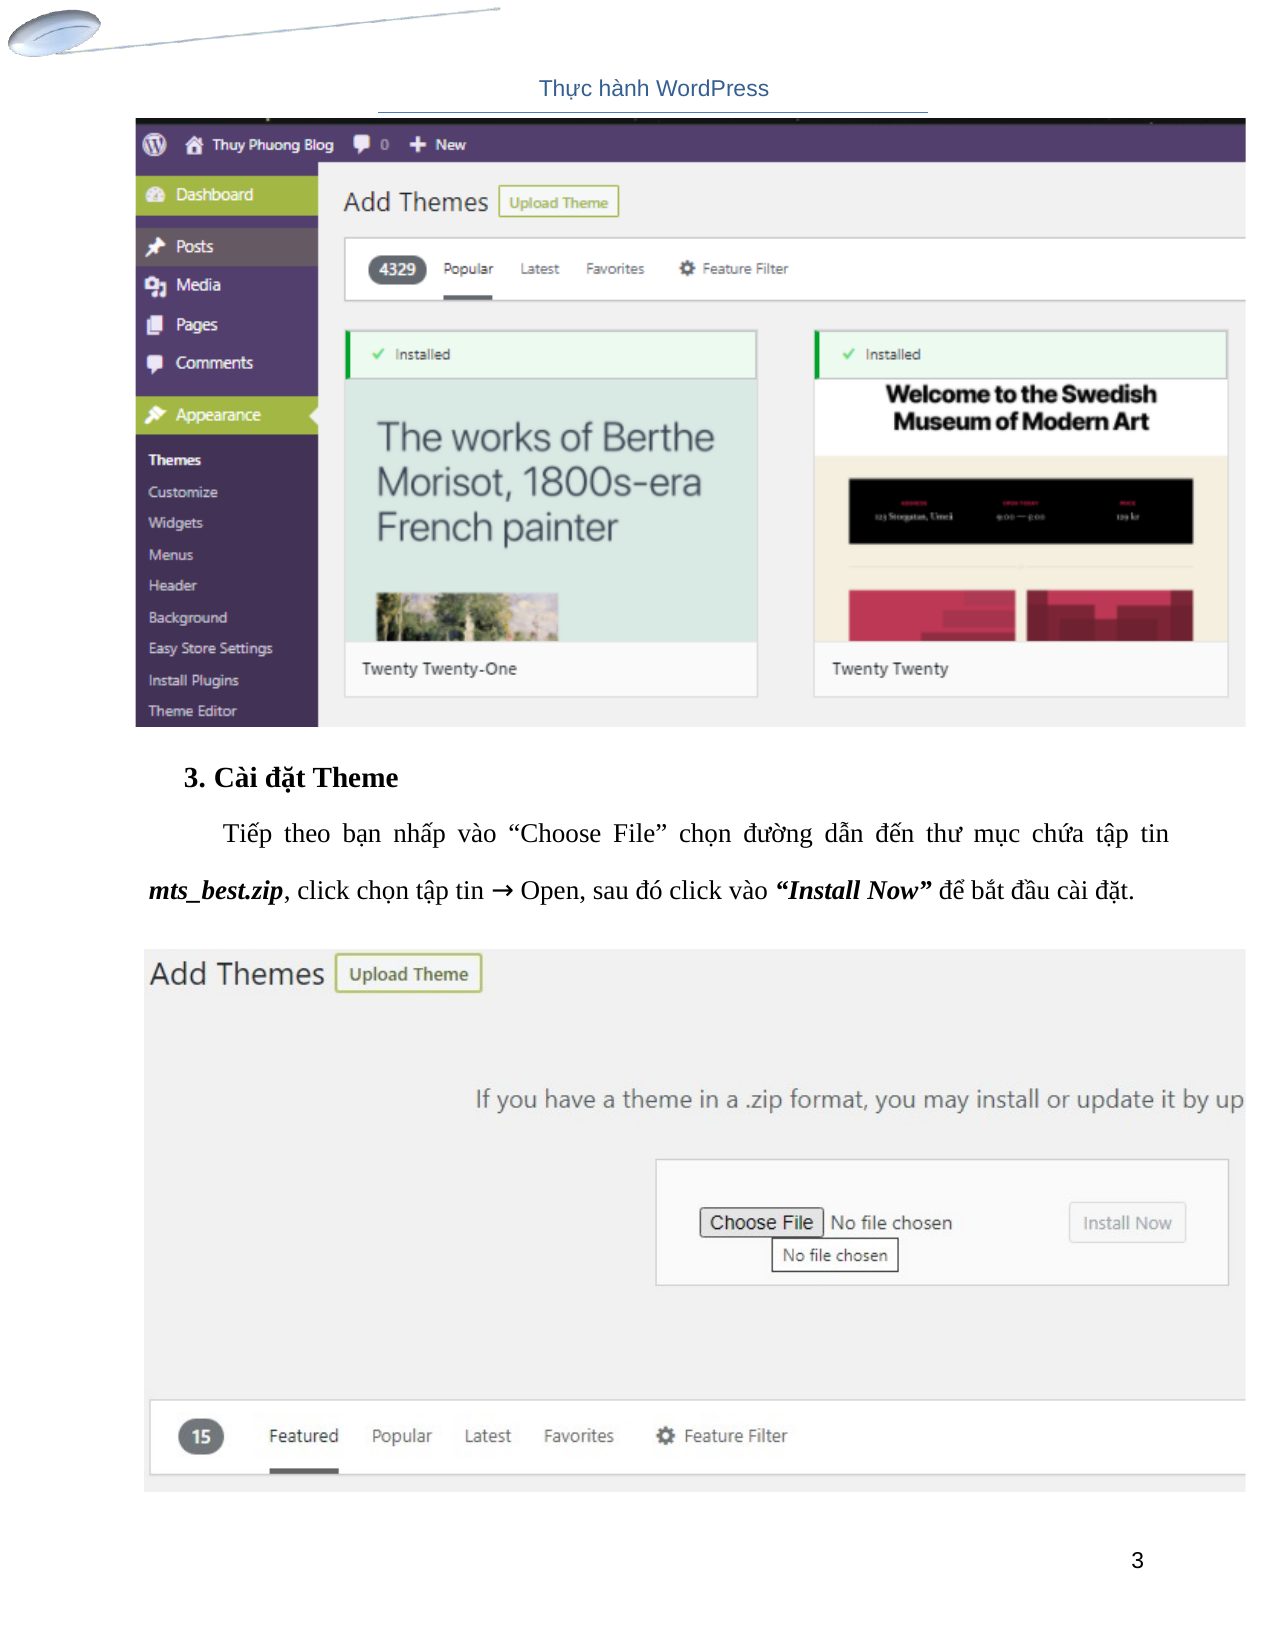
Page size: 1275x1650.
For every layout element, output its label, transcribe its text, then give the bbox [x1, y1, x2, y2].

text Tiếp theo bạn nhấp vào “Choose File” chọn đường dẫn đến thư mục chứa tập tin mts_best.zip, click chọn tập tin → Open, sau đó click vào “Install Now” để bắt đầu cài đặt. [149, 817, 1171, 907]
subtitle 3. Cài đặt Theme [184, 760, 1169, 794]
picture [3, 0, 501, 69]
picture [144, 949, 1246, 1492]
picture [135, 118, 1246, 727]
